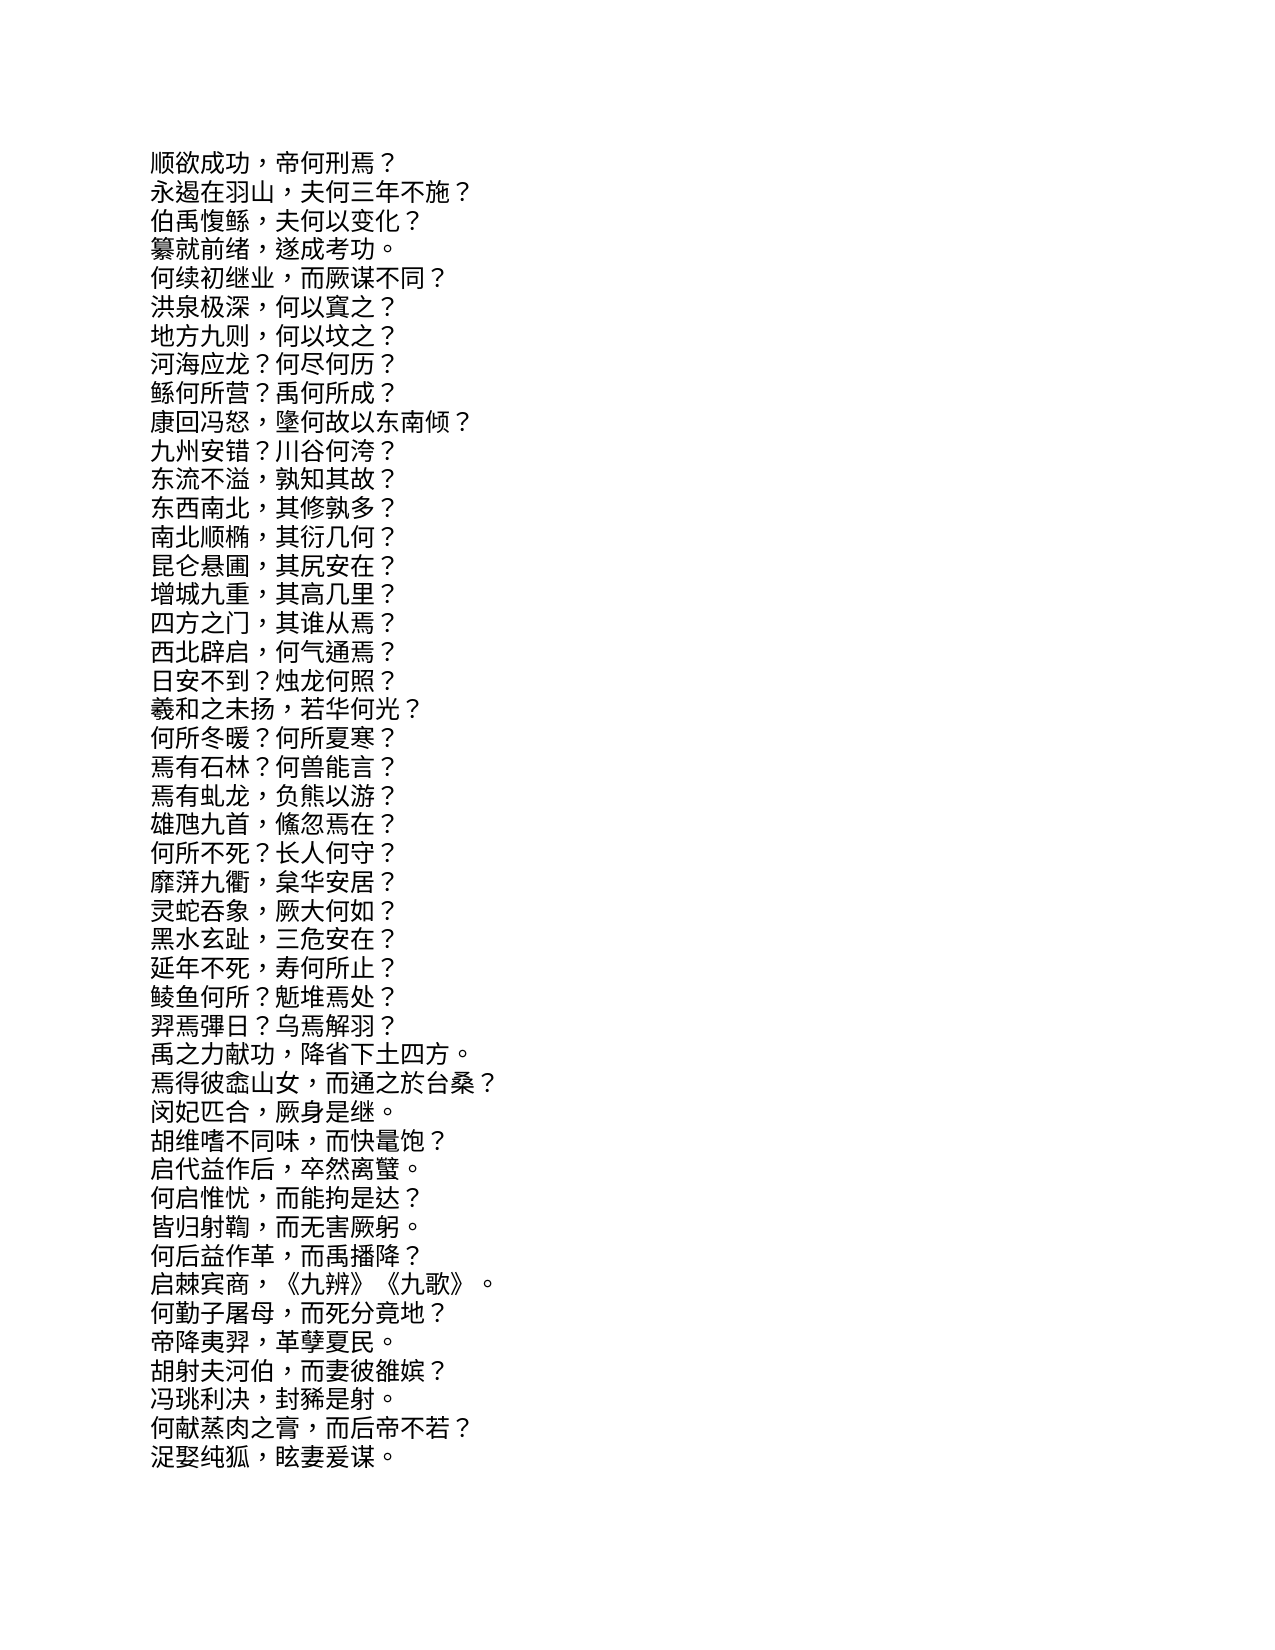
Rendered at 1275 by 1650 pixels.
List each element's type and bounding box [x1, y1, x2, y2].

text [150, 150, 1125, 1472]
